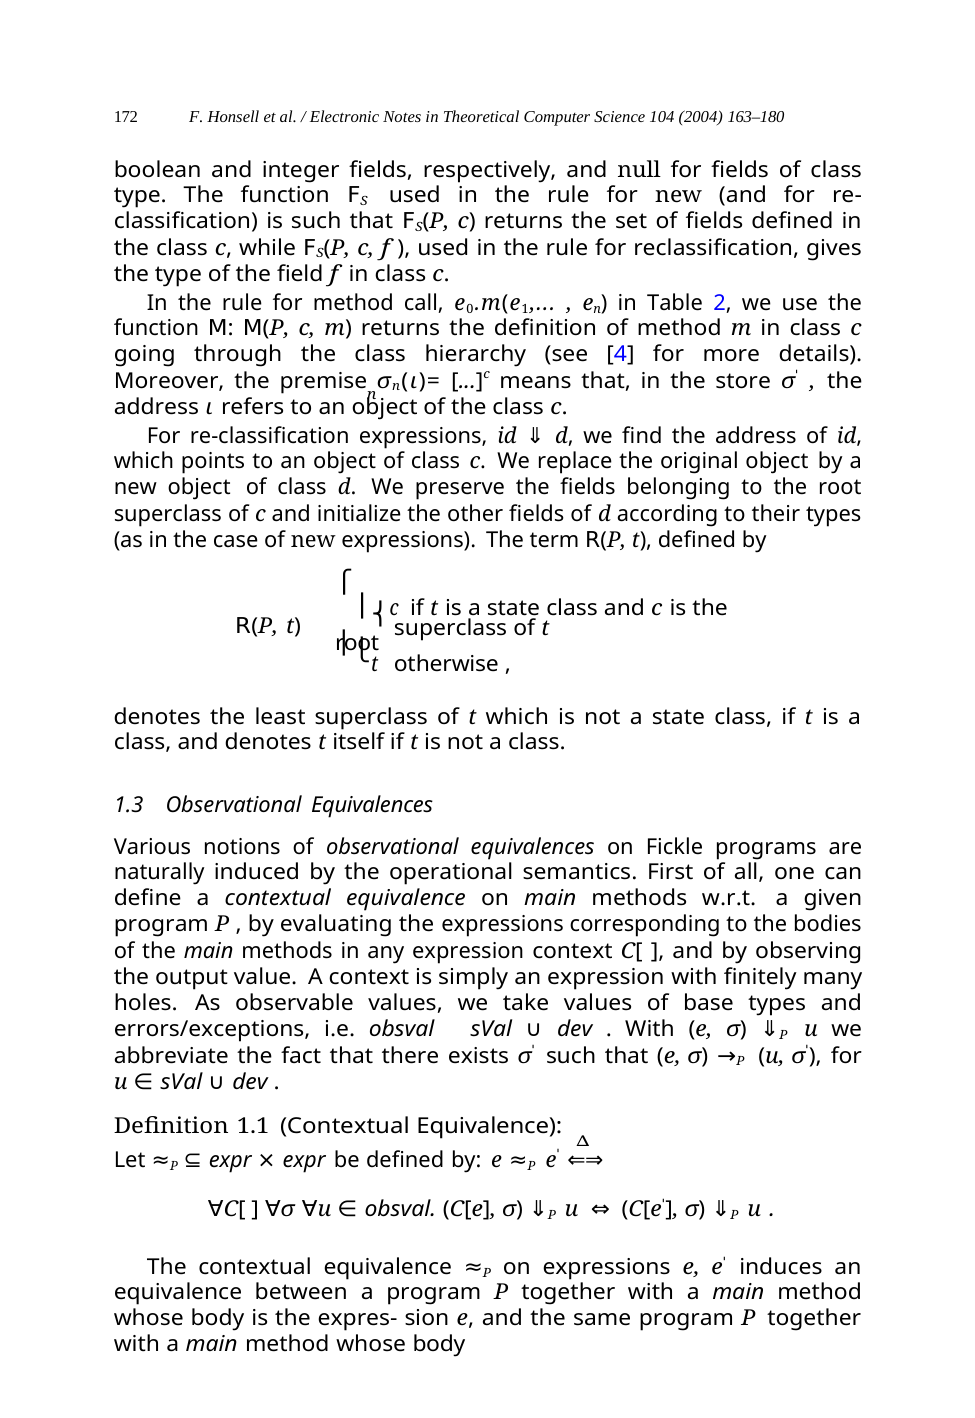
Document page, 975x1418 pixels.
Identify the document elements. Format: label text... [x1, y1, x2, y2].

text For re-classification expressions, id ⇓ d, we find the address of id, which points to an object of class c. We replace the original object by a new object of class d. We preserve the fields belonging to the root superclass of c and initialize the other fields of d according to their types (as in the case of new expressions). The term R(P, t), defined by [113, 422, 862, 554]
text ∀C[ ] ∀σ ∀u ∈ obsval. (C[e], σ) ⇓P u ⇔ (C[e'], σ) ⇓P u . [102, 1193, 881, 1223]
text boolean and integer fields, respectively, and null for fields of class type. The function FS used in the rule for new (and for re-classification) is such that FS(P, c) returns the set of fields defined in the class c, while FS(P, c, f ), used in the rule for reclassification, gives the type of the field f in class c. [113, 156, 862, 287]
text ⎪⎩t otherwise , [334, 641, 896, 679]
text In the rule for method call, e0.m(e1,... , en) in Table 2, we use the function M: M(P, c, m) returns the definition of method m in class c going through the class hierarchy (see [4] for more details). Moreover, the premise σn(ι)= [...]c means that, in the store σ' , the address ι refers to an object of the class c. [113, 289, 862, 421]
text denotes the least superclass of t which is not a state class, if t is a class, and denotes t itself if t is not a class. [113, 704, 862, 756]
text Let ≈P ⊆ expr × expr be defined by: e ≈P e' ⇐⇒ [113, 1148, 896, 1172]
text The contextual equivalence ≈P on expressions e, e' induces an equivalence between a program P together with a main method whose body is the expres- sion e, and the same program P together with a main method whose body [113, 1254, 862, 1358]
text Various notions of observational equivalences on Fickle programs are naturally induced by the operational semantics. First of all, one can define a contextual equivalence on main methods w.r.t. a given program P , by evaluating the expressions corresponding to the bodies of the main methods in any expression context C[ ], and by observing the output value. A context is simply an expression with finitely many holes. As observable values, we take values of base types and errors/exceptions, i.e. obsval sVal ∪ dev . With (e, σ) ⇓P u we abbreviate the fact that there exists σ' such that (e, σ) →P (u, σ'), for u ∈ sVal ∪ dev . [113, 833, 862, 1096]
list Observational Equivalences [113, 789, 896, 818]
text Definition 1.1 (Contextual Equivalence): [113, 1110, 896, 1140]
text R(P, t) [235, 610, 328, 640]
text superclass of t [394, 616, 896, 641]
